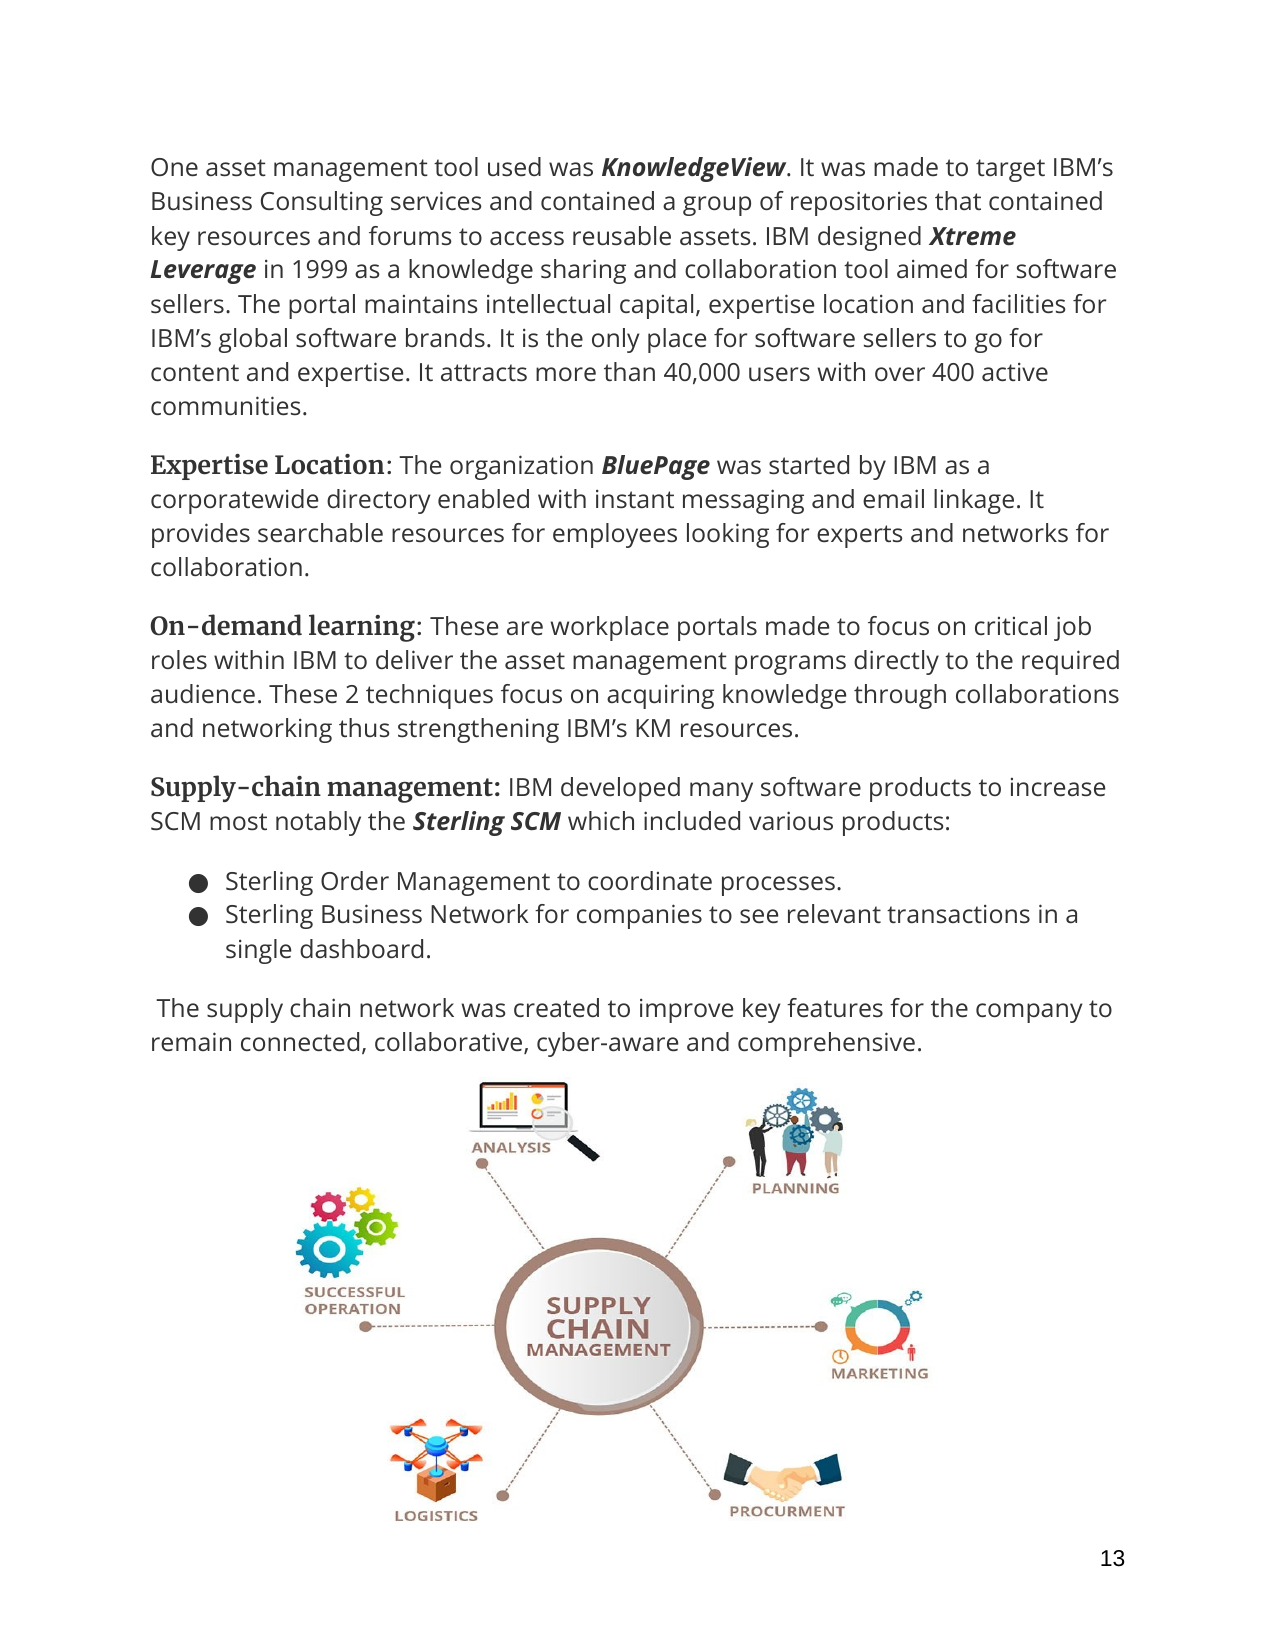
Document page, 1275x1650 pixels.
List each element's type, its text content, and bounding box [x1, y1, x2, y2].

list Sterling Business Network for companies to see relevant transactions in a single dashboard. [187, 897, 1125, 965]
text Expertise Location: The organization BluePage was started by IBM as a corporatewide directory enabled with instant messaging and email linkage. It provides searchable resources for employees looking for experts and networks for collaboration. [150, 447, 1125, 584]
picture [282, 1077, 938, 1543]
text On-demand learning: These are workplace portals made to focus on critical job roles within IBM to deliver the asset management programs directly to the required audience. These 2 techniques focus on acquiring knowledge through collaborations and networking thus strengthening IBM’s KM resources. [150, 609, 1125, 745]
subtitle One asset management tool used was KnowledgeView. It was made to target IBM’s Business Consulting services and contained a group of repositories that contained key resources and forums to access reusable assets. IBM designed Xtreme Leverage in 1999 as a knowledge sharing and collaboration tool aimed for software sellers. The portal maintains intellectual capital, expertise location and facilities for IBM’s global software brands. It is the only place for software sellers to go for content and expertise. It attracts more than 40,000 users with over 400 active communities. [150, 150, 1125, 422]
list Sterling Order Management to coordinate processes. [187, 863, 1125, 897]
text Supply-chain management: IBM developed many software products to increase SCM most notably the Sterling SCM which included various products: [150, 770, 1125, 838]
subtitle The supply chain network was created to improve key features for the company to remain connected, collaborative, cyber-aware and comprehensive. [150, 990, 1125, 1058]
